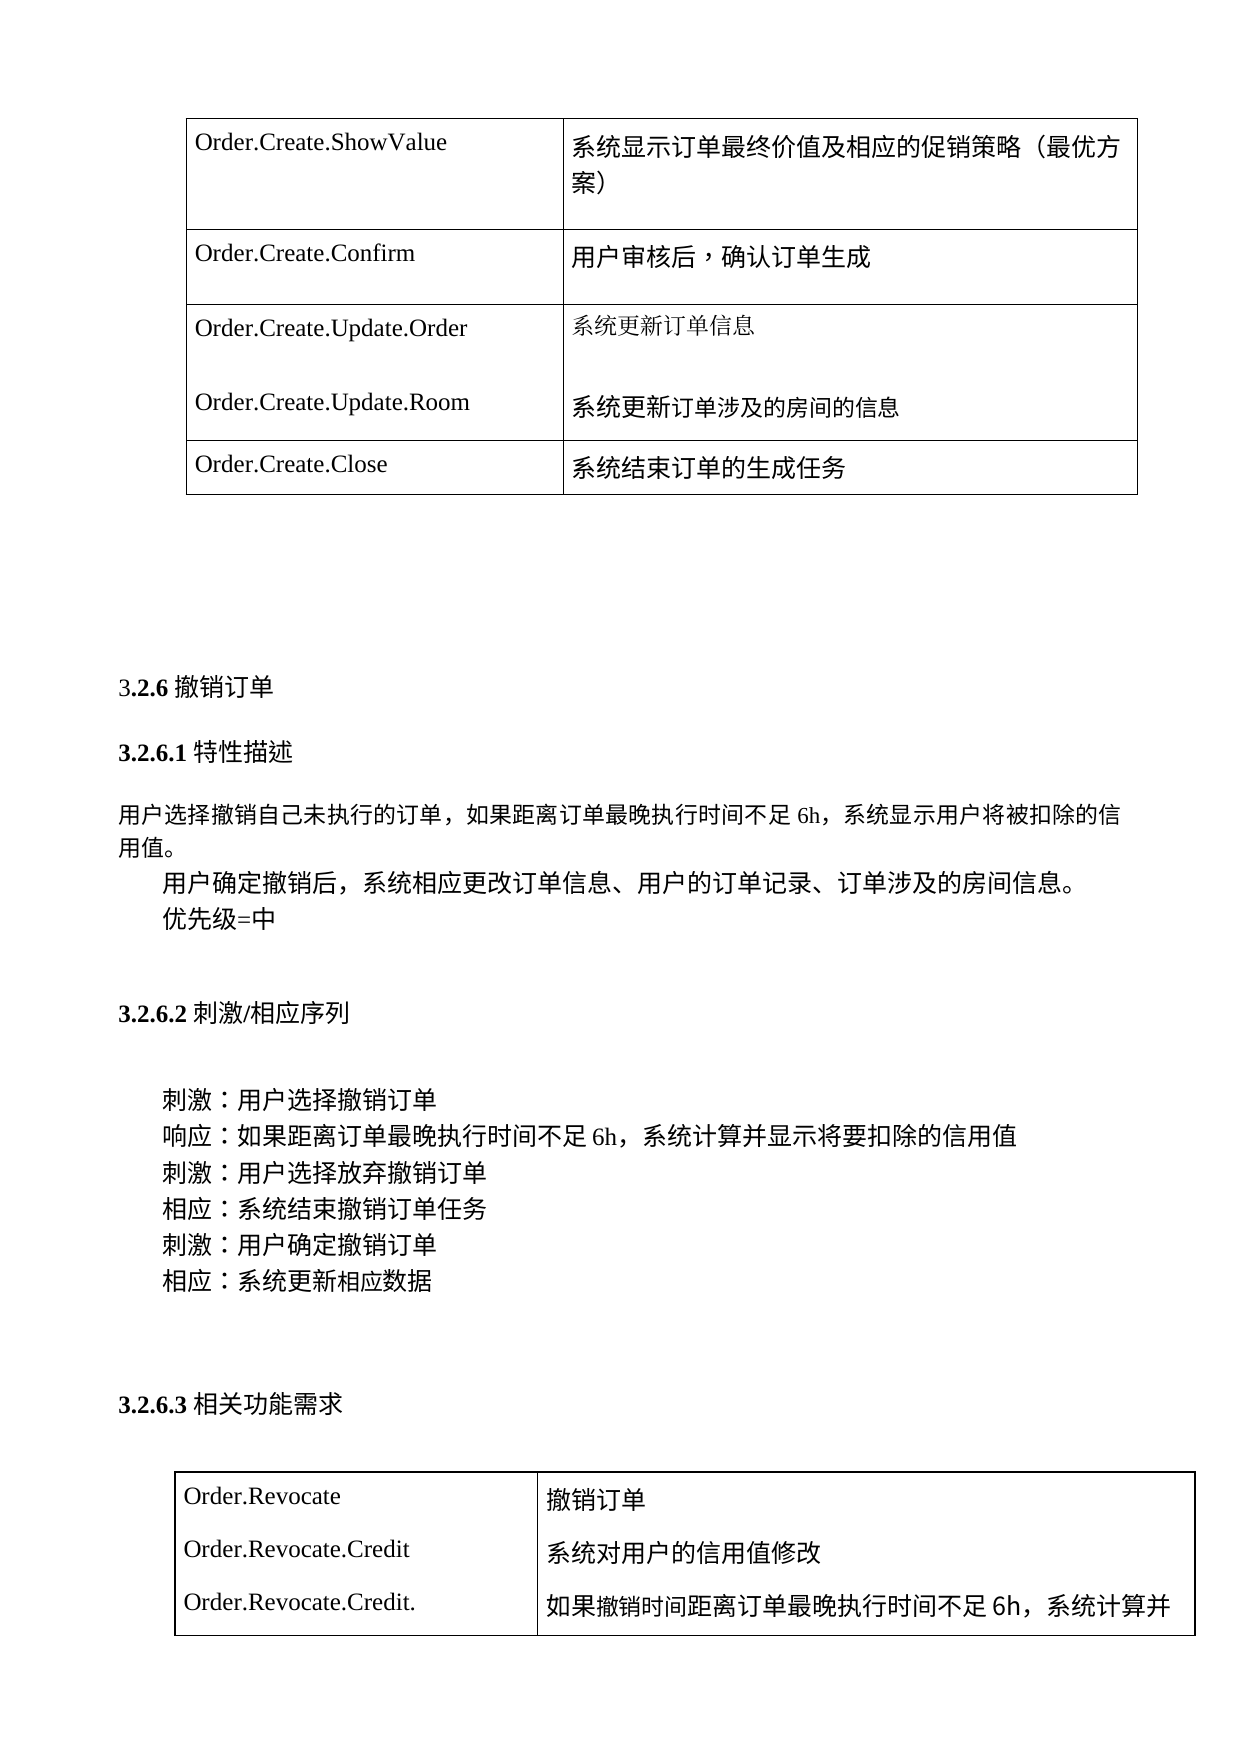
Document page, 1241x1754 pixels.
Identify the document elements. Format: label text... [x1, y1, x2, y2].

table_cell 系统结束订单的生成任务 [564, 441, 1137, 493]
subtitle 3.2.6.3 相关功能需求 [118, 1385, 1122, 1421]
text 3.2.6.1 特性描述 [118, 732, 1122, 768]
table_cell Order.Create.Update.Room [187, 379, 563, 439]
text 刺激：用户确定撤销订单 [118, 1226, 1122, 1262]
text 响应：如果距离订单最晚执行时间不足6h，系统计算并显示将要扣除的信用值 [118, 1117, 1122, 1153]
subtitle 3.2.6.2 刺激/相应序列 [118, 994, 1122, 1030]
table_cell 系统显示订单最终价值及相应的促销策略（最优方案） [564, 119, 1137, 228]
table_cell Order.Create.Confirm [187, 230, 563, 303]
table_header 撤销订单 [538, 1473, 1194, 1525]
text 相应：系统更新相应数据 [118, 1262, 1122, 1298]
table_cell Order.Revocate.Credit [176, 1525, 537, 1578]
text 用户选择撤销自己未执行的订单，如果距离订单最晚执行时间不足6h，系统显示用户将被扣除的信用值。 [118, 797, 1122, 863]
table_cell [538, 1578, 1194, 1635]
table_cell Order.Create.Close [187, 441, 563, 493]
text 优先级=中 [118, 900, 1122, 936]
table_cell Order.Create.Update.Order [187, 305, 563, 379]
text 用户确定撤销后，系统相应更改订单信息、用户的订单记录、订单涉及的房间信息。 [118, 863, 1122, 900]
table_cell 用户审核后，确认订单生成 [564, 230, 1137, 303]
text 刺激：用户选择撤销订单 [118, 1081, 1122, 1117]
table_header Order.Revocate [176, 1473, 537, 1525]
text 相应：系统结束撤销订单任务 [118, 1189, 1122, 1226]
table_cell Order.Create.ShowValue [187, 119, 563, 228]
text 刺激：用户选择放弃撤销订单 [118, 1153, 1122, 1189]
text 3.2.6 撤销订单 [118, 667, 1122, 703]
table_cell 系统对用户的信用值修改 [538, 1525, 1194, 1578]
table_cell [176, 1578, 537, 1635]
table_cell 系统更新订单涉及的房间的信息 [564, 379, 1137, 439]
table_cell 系统更新订单信息 [564, 305, 1137, 379]
